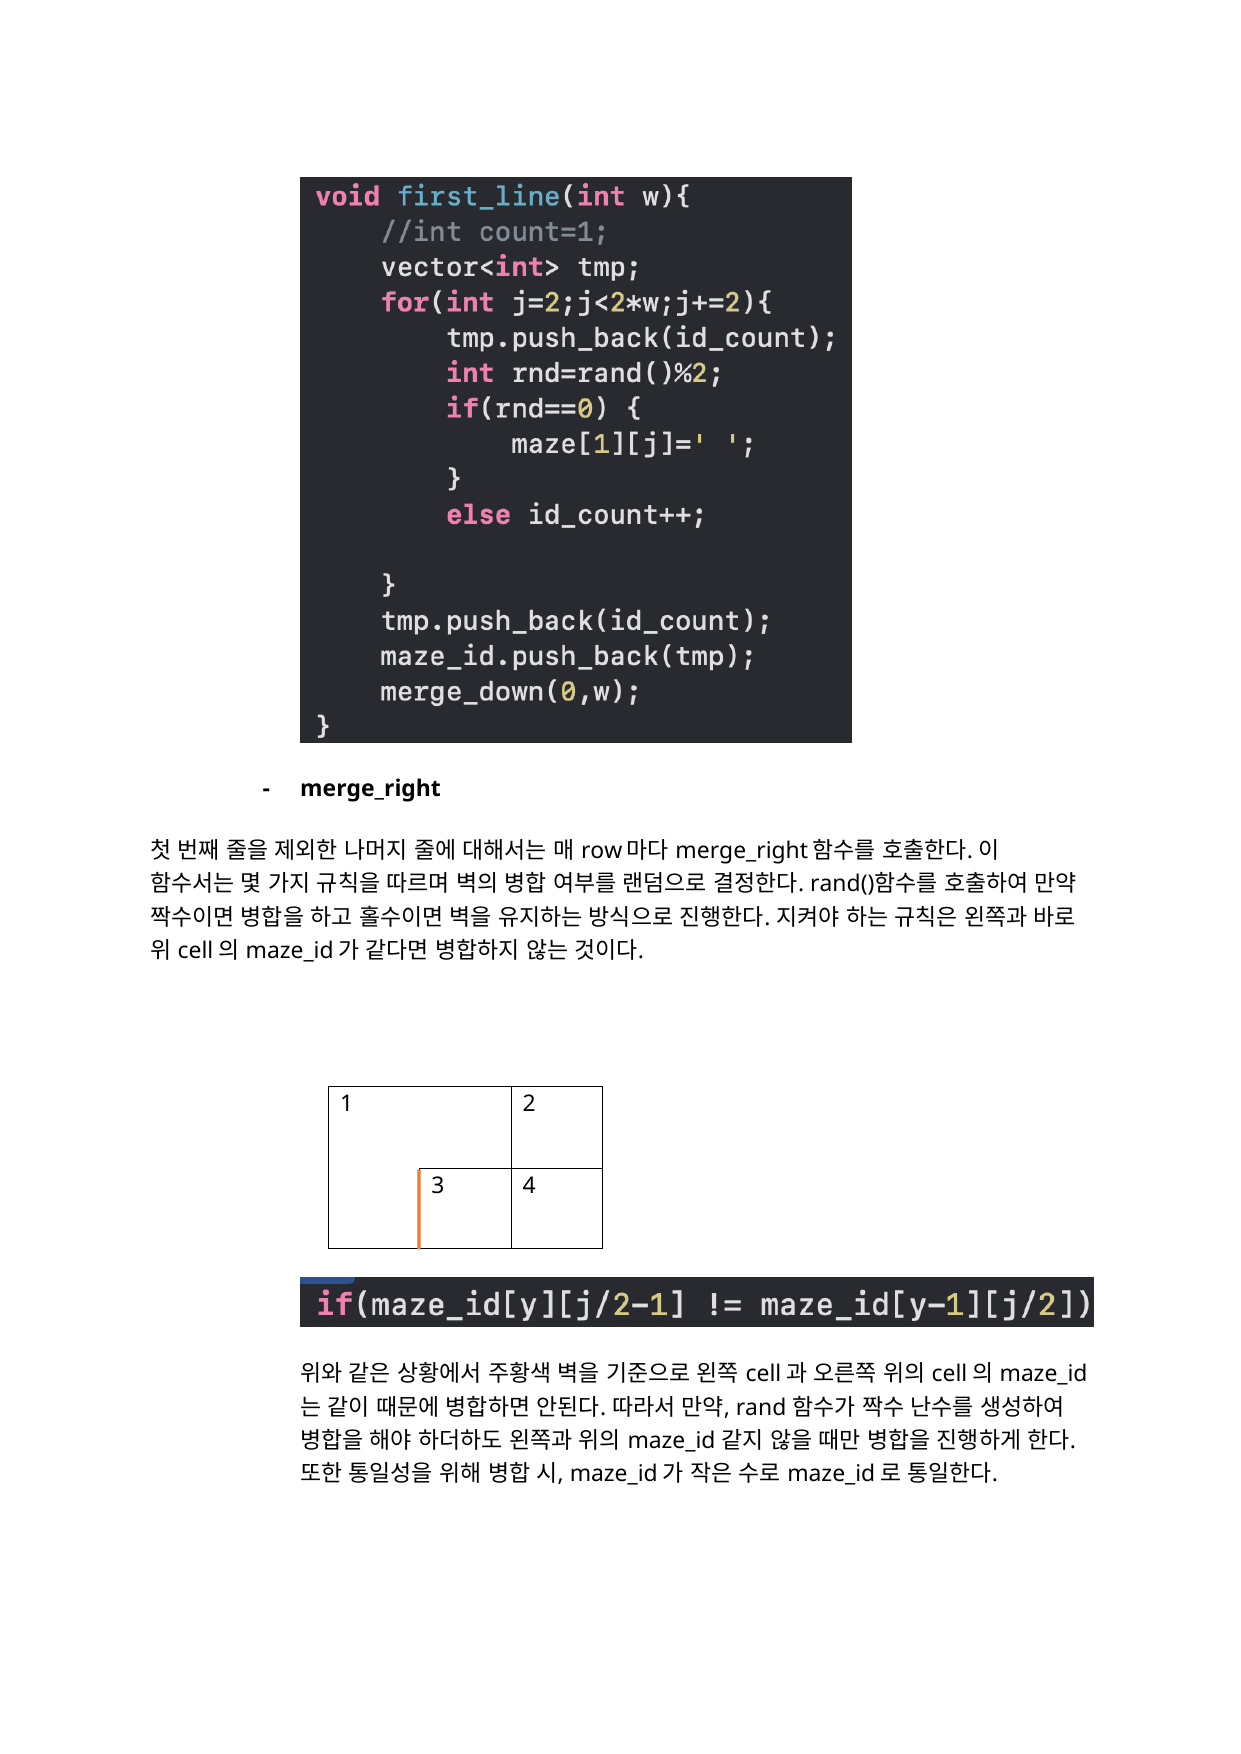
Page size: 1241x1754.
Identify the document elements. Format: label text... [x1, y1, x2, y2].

table_header 1 [329, 1183, 511, 1264]
picture [300, 273, 852, 839]
table_cell 3 [421, 1265, 511, 1343]
picture [300, 1373, 1094, 1422]
table_header 2 [512, 1183, 602, 1264]
table_cell [329, 1264, 419, 1343]
table_cell 4 [512, 1265, 602, 1343]
list merge_right [262, 867, 1090, 898]
text 첫 번째 줄을 제외한 나머지 줄에 대해서는 매 row마다 merge_right함수를 호출한다. 이 함수서는 몇 가지 규칙을 따르며 벽의 병합 여부를 랜덤으로 결정한다. rand()함수를 호출하여 만약 짝수이면 병합을 하고 홀수이면 벽을 유지하는 방식으로 진행한다. 지켜야 하는 규칙은 왼쪽과 바로 위 cell의 maze_id가 같다면 병합하지 않는 것이다. [150, 928, 1090, 1061]
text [300, 177, 1090, 244]
text 위와 같은 상황에서 주황색 벽을 기준으로 왼쪽 cell과 오른쪽 위의 cell의 maze_id는 같이 때문에 병합하면 안된다. 따라서 만약, rand 함수가 짝수 난수를 생성하여 병합을 해야 하더하도 왼쪽과 위의 maze_id 같지 않을 때만 병합을 진행하게 한다. 또한 통일성을 위해 병합 시, maze_id가 작은 수로 maze_id로 통일한다. [300, 1451, 1090, 1584]
